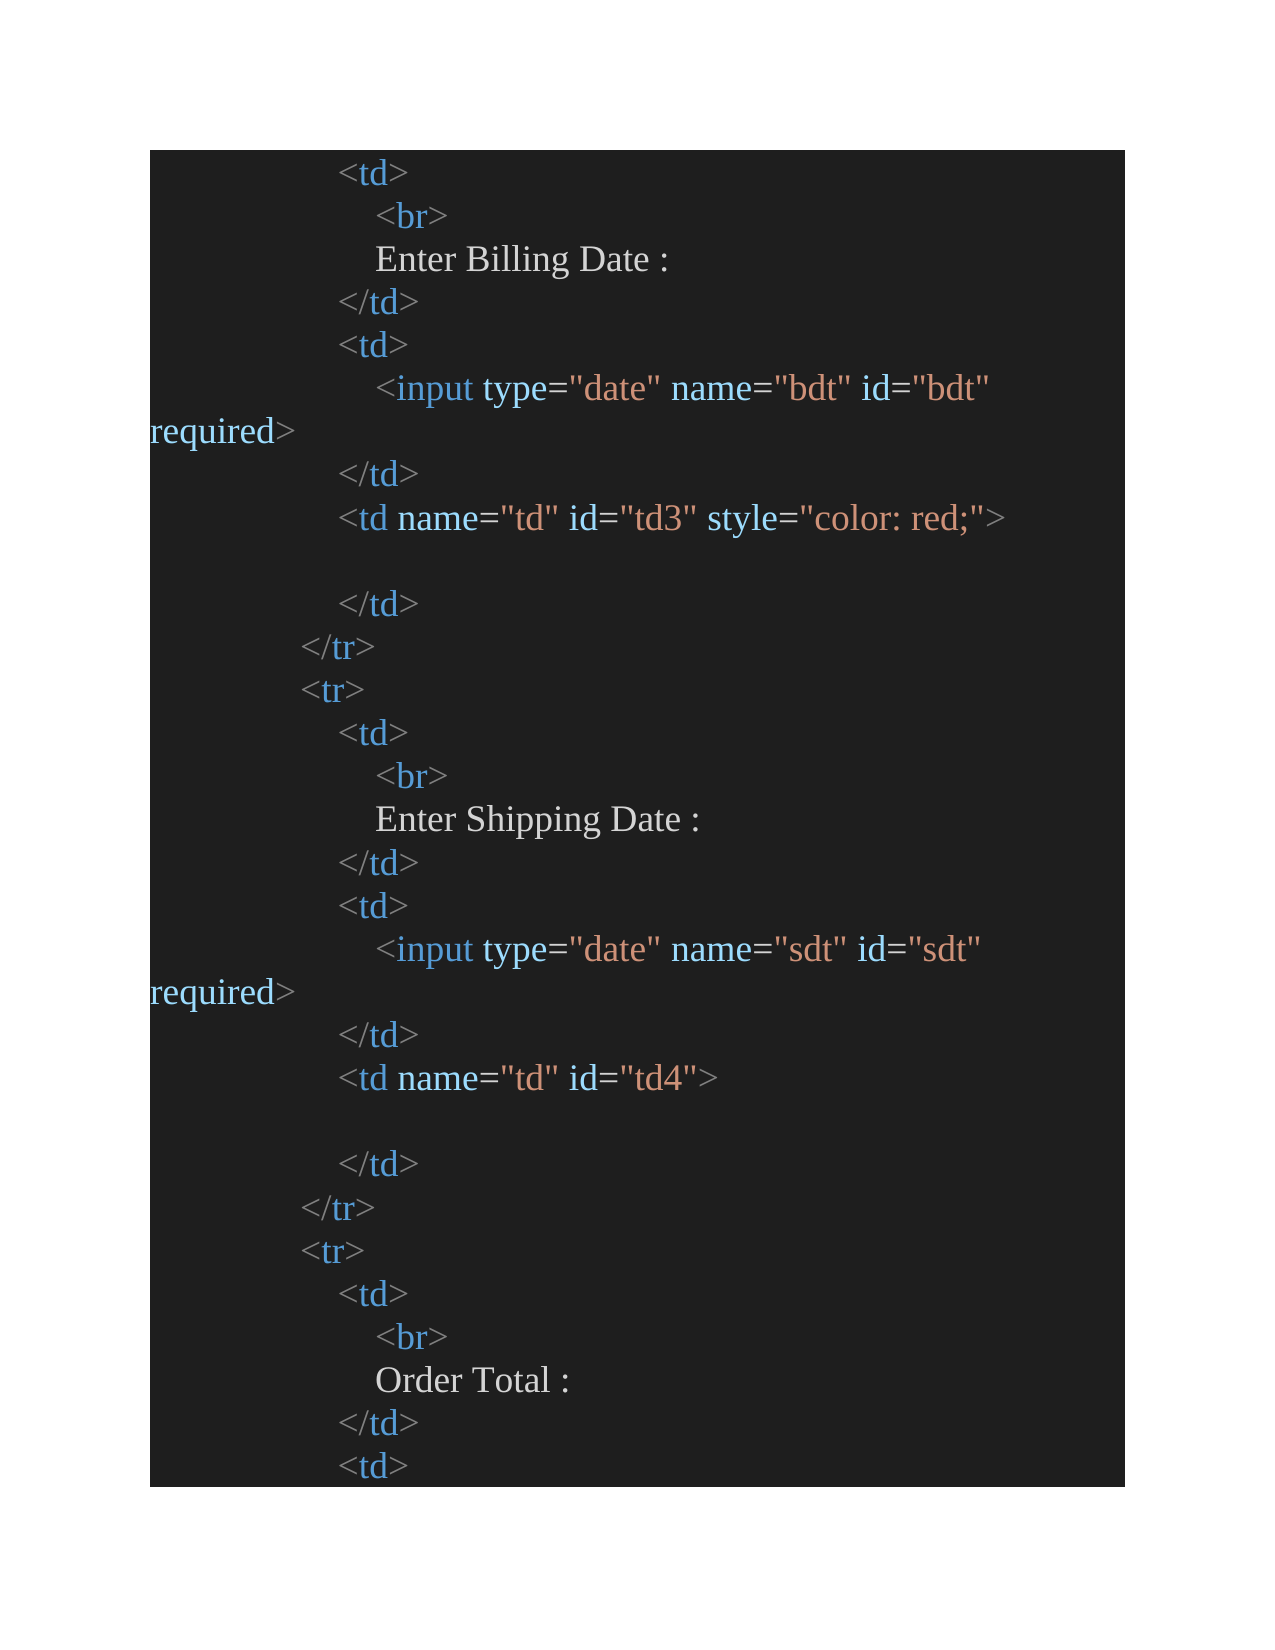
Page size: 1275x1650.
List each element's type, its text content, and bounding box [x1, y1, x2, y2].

text </td> [150, 279, 1125, 322]
text <tr> [150, 667, 1125, 711]
text Enter Billing Date : [150, 236, 1125, 279]
text <tr> [150, 1228, 1125, 1271]
text </tr> [150, 624, 1125, 667]
text <td> [150, 711, 1125, 754]
text </td> [150, 581, 1125, 624]
text </td> [150, 1401, 1125, 1444]
text Enter Shipping Date : [150, 797, 1125, 840]
text <input type="date" name="sdt" id="sdt" required> [150, 926, 1125, 1012]
text <td name="td" id="td3" style="color: red;"> [150, 495, 1125, 538]
text <td> [150, 150, 1125, 193]
text <td name="td" id="td4"> [150, 1056, 1125, 1099]
text </td> [150, 1142, 1125, 1185]
text </td> [150, 840, 1125, 883]
text <input type="date" name="bdt" id="bdt" required> [150, 366, 1125, 452]
text <br> [150, 1314, 1125, 1357]
text Order Total : [150, 1357, 1125, 1401]
text </td> [150, 1012, 1125, 1056]
text <td> [150, 1271, 1125, 1314]
text <br> [150, 754, 1125, 797]
text <br> [150, 193, 1125, 236]
text <td> [150, 1444, 1125, 1487]
text </td> [150, 452, 1125, 495]
text <td> [150, 883, 1125, 926]
text </tr> [150, 1185, 1125, 1228]
text <td> [150, 322, 1125, 366]
